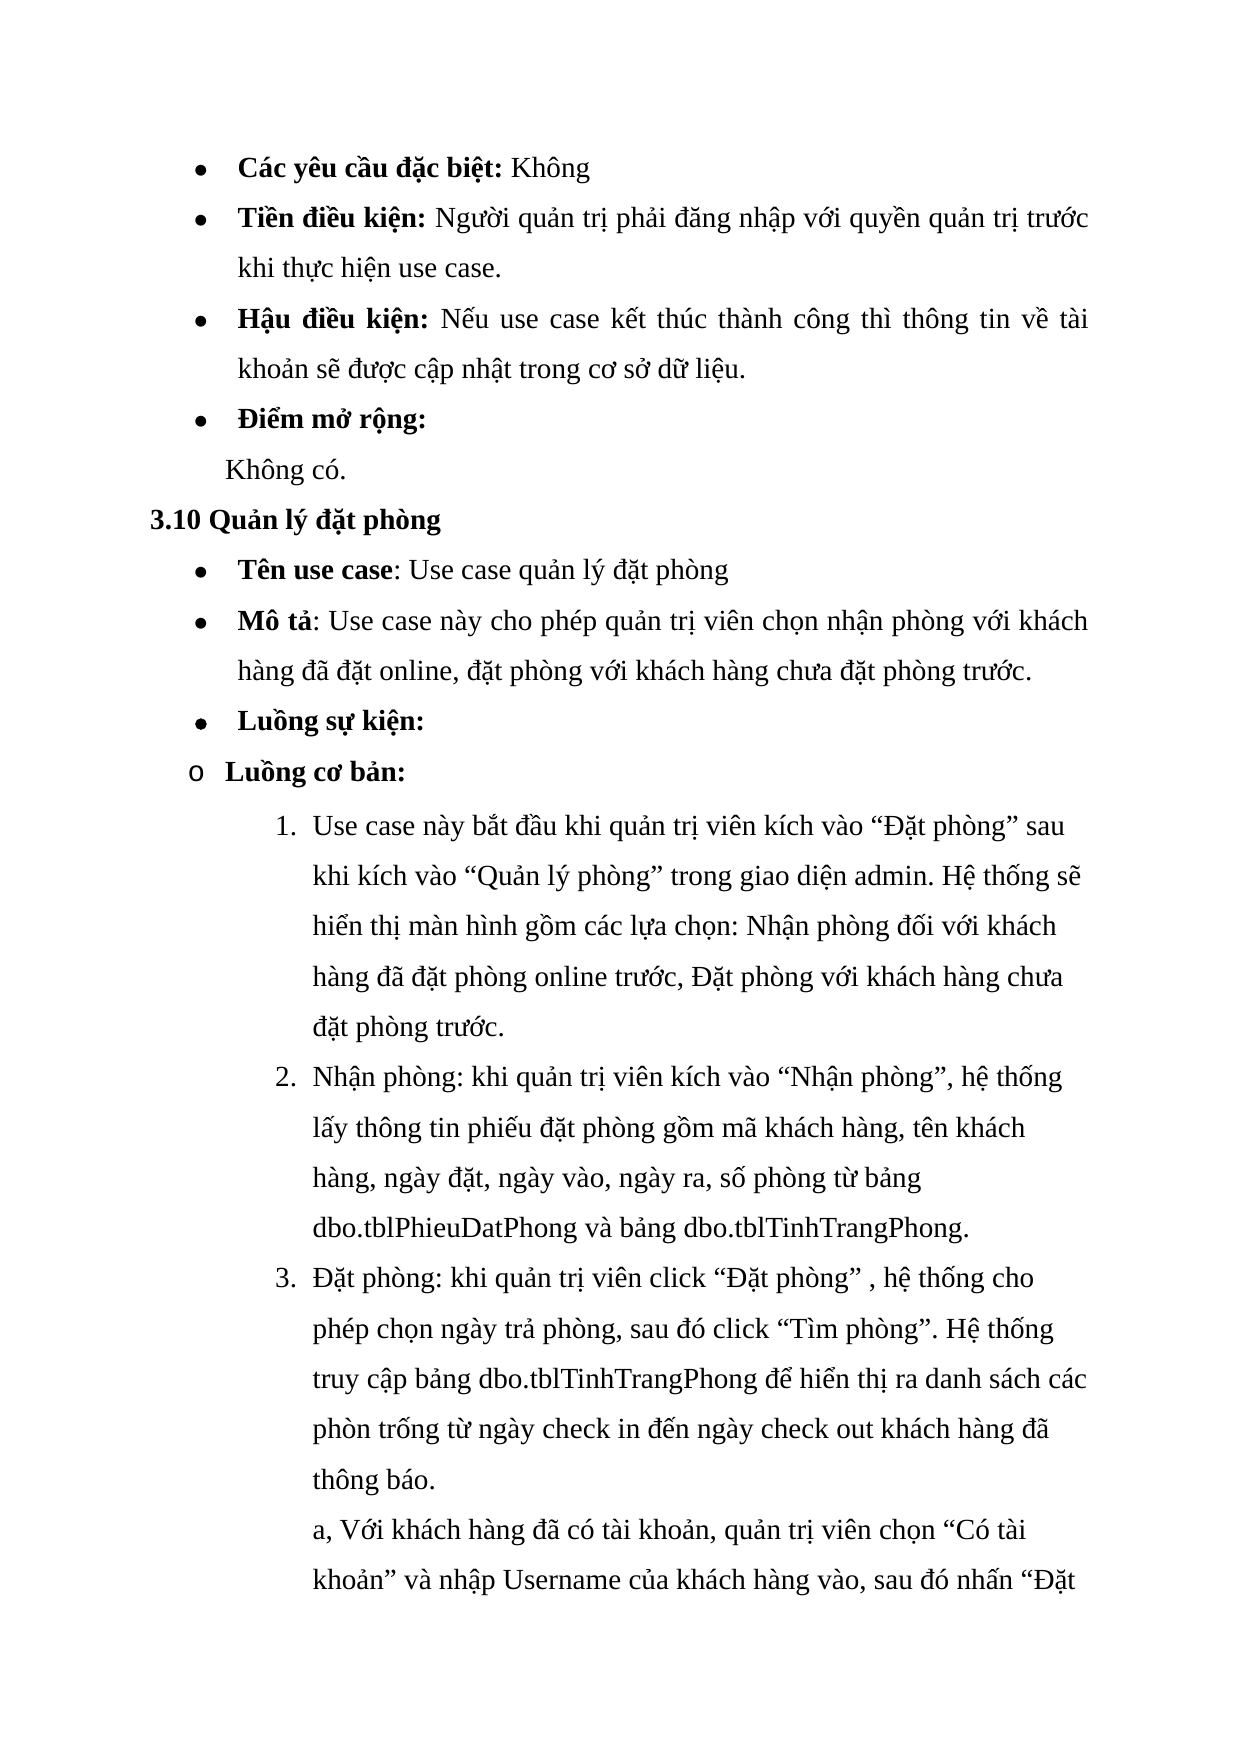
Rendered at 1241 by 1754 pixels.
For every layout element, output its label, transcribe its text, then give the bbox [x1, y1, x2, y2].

list Điểm mở rộng: [194, 402, 1090, 435]
list Luồng sự kiện: [194, 703, 1090, 737]
list Nhận phòng: khi quản trị viên kích vào “Nhận phòng”, hệ thống lấy thông tin phiếu đặt phòng gồm mã khách hàng, tên khách hàng, ngày đặt, ngày vào, ngày ra, số phòng từ bảng dbo.tblPhieuDatPhong và bảng dbo.tblTinhTrangPhong. [275, 1059, 1090, 1244]
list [312, 1512, 1090, 1596]
list Mô tả: Use case này cho phép quản trị viên chọn nhận phòng với khách hàng đã đặt online, đặt phòng với khách hàng chưa đặt phòng trước. [194, 603, 1090, 687]
list Tên use case: Use case quản lý đặt phòng [194, 552, 1090, 586]
list Hậu điều kiện: Nếu use case kết thúc thành công thì thông tin về tài khoản sẽ được cập nhật trong cơ sở dữ liệu. [194, 301, 1090, 385]
list Luồng cơ bản: [187, 754, 1090, 790]
text Không có. [150, 452, 1090, 485]
list Đặt phòng: khi quản trị viên click “Đặt phòng” , hệ thống cho phép chọn ngày trả phòng, sau đó click “Tìm phòng”. Hệ thống truy cập bảng dbo.tblTinhTrangPhong để hiển thị ra danh sách các phòn trống từ ngày check in đến ngày check out khách hàng đã thông báo. [275, 1261, 1090, 1495]
list Các yêu cầu đặc biệt: Không [194, 150, 1090, 183]
text 3.10 Quản lý đặt phòng [150, 502, 1090, 536]
list Tiền điều kiện: Người quản trị phải đăng nhập với quyền quản trị trước khi thực hiện use case. [194, 200, 1090, 284]
list Use case này bắt đầu khi quản trị viên kích vào “Đặt phòng” sau khi kích vào “Quản lý phòng” trong giao diện admin. Hệ thống sẽ hiển thị màn hình gồm các lựa chọn: Nhận phòng đối với khách hàng đã đặt phòng online trước, Đặt phòng với khách hàng chưa đặt phòng trước. [275, 808, 1090, 1043]
